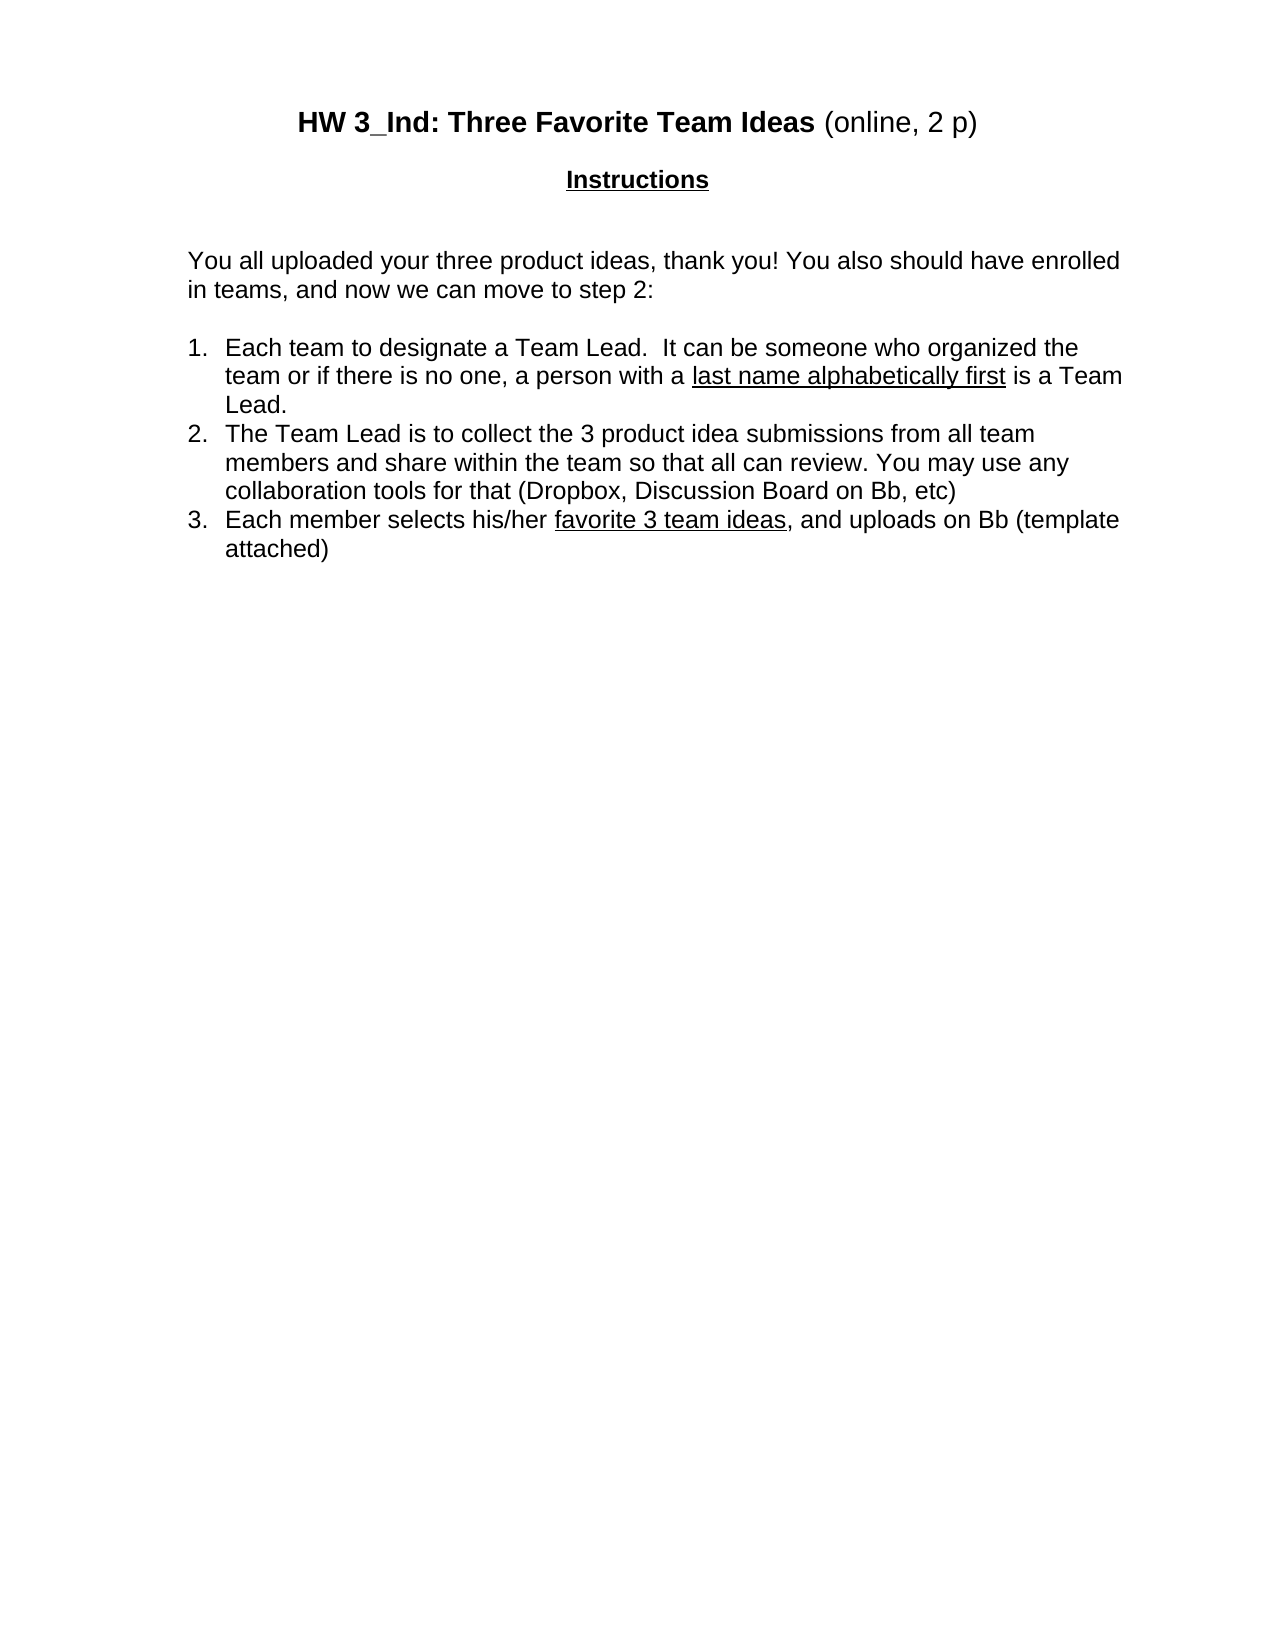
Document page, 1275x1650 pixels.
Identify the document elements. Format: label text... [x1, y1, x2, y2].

list Each member selects his/her favorite 3 team ideas, and uploads on Bb (template attached) [187, 505, 1125, 563]
text HW 3_Ind: Three Favorite Team Ideas (online, 2 p) [150, 105, 1125, 138]
list Each team to designate a Team Lead. It can be someone who organized the team or if there is no one, a person with a last name alphabetically first is a Team Lead. [187, 333, 1125, 419]
list The Team Lead is to collect the 3 product idea submissions from all team members and share within the team so that all can review. You may use any collaboration tools for that (Dropbox, Discussion Board on Bb, etc) [187, 419, 1125, 505]
text You all uploaded your three product ideas, thank you! You also should have enrolled in teams, and now we can move to step 2: [187, 246, 1125, 304]
text Instructions [150, 165, 1125, 194]
